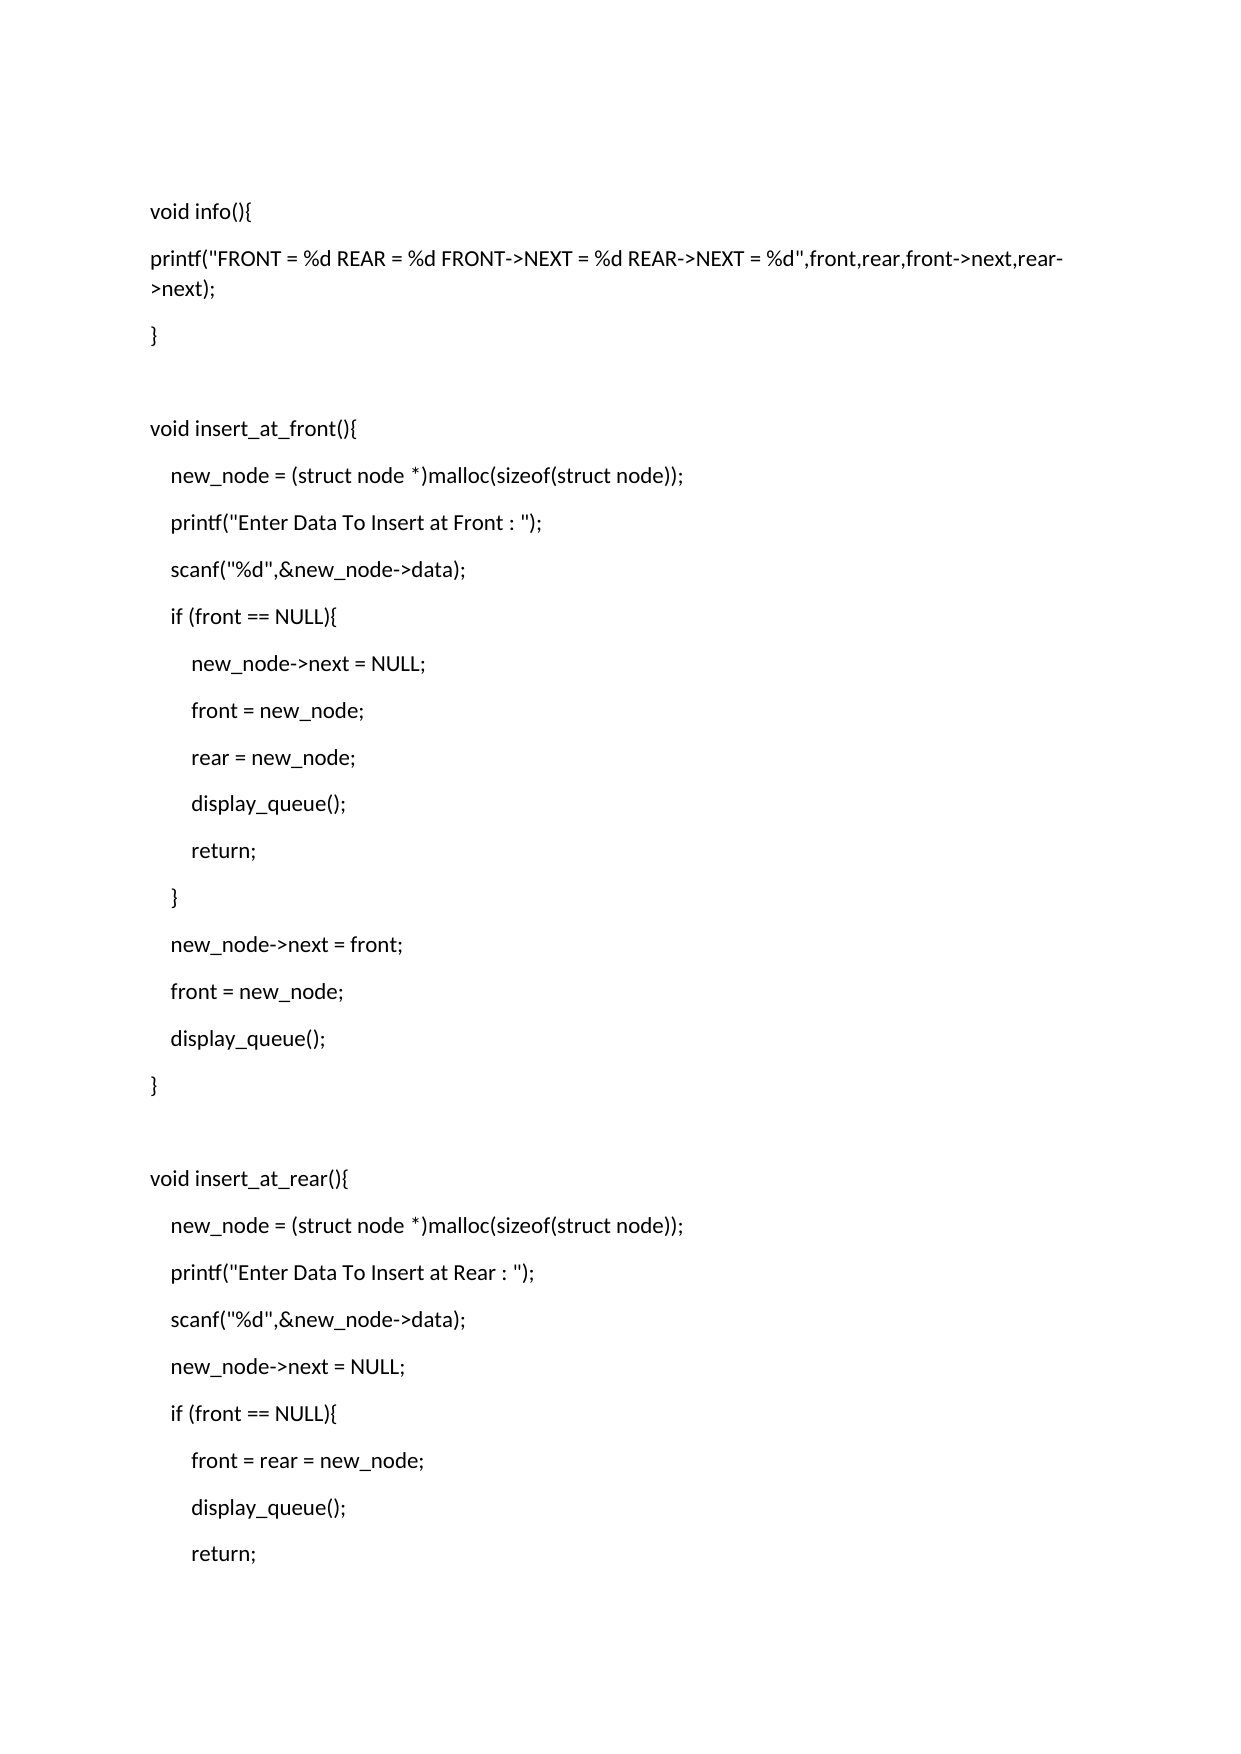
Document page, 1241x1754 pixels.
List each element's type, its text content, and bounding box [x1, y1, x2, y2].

text return; [150, 836, 1090, 864]
text if (front == NULL){ [150, 602, 1090, 630]
text new_node = (struct node *)malloc(sizeof(struct node)); [150, 1211, 1090, 1239]
text new_node = (struct node *)malloc(sizeof(struct node)); [150, 461, 1090, 489]
text printf("Enter Data To Insert at Rear : "); [150, 1258, 1090, 1286]
text display_queue(); [150, 1024, 1090, 1052]
text new_node->next = NULL; [150, 649, 1090, 677]
text printf("FRONT = %d REAR = %d FRONT->NEXT = %d REAR->NEXT = %d",front,rear,front->next,rear->next); [150, 244, 1090, 302]
text } [150, 1071, 1090, 1099]
text } [150, 883, 1090, 911]
text scanf("%d",&new_node->data); [150, 555, 1090, 583]
text } [150, 321, 1090, 349]
text display_queue(); [150, 1493, 1090, 1521]
text void insert_at_rear(){ [150, 1164, 1090, 1193]
text new_node->next = front; [150, 930, 1090, 958]
text front = new_node; [150, 696, 1090, 724]
text front = rear = new_node; [150, 1446, 1090, 1474]
text if (front == NULL){ [150, 1399, 1090, 1427]
text printf("Enter Data To Insert at Front : "); [150, 508, 1090, 536]
text new_node->next = NULL; [150, 1352, 1090, 1380]
text return; [150, 1539, 1090, 1568]
text display_queue(); [150, 789, 1090, 818]
text rear = new_node; [150, 743, 1090, 771]
text scanf("%d",&new_node->data); [150, 1305, 1090, 1333]
text void info(){ [150, 197, 1090, 225]
text front = new_node; [150, 977, 1090, 1005]
text void insert_at_front(){ [150, 414, 1090, 443]
